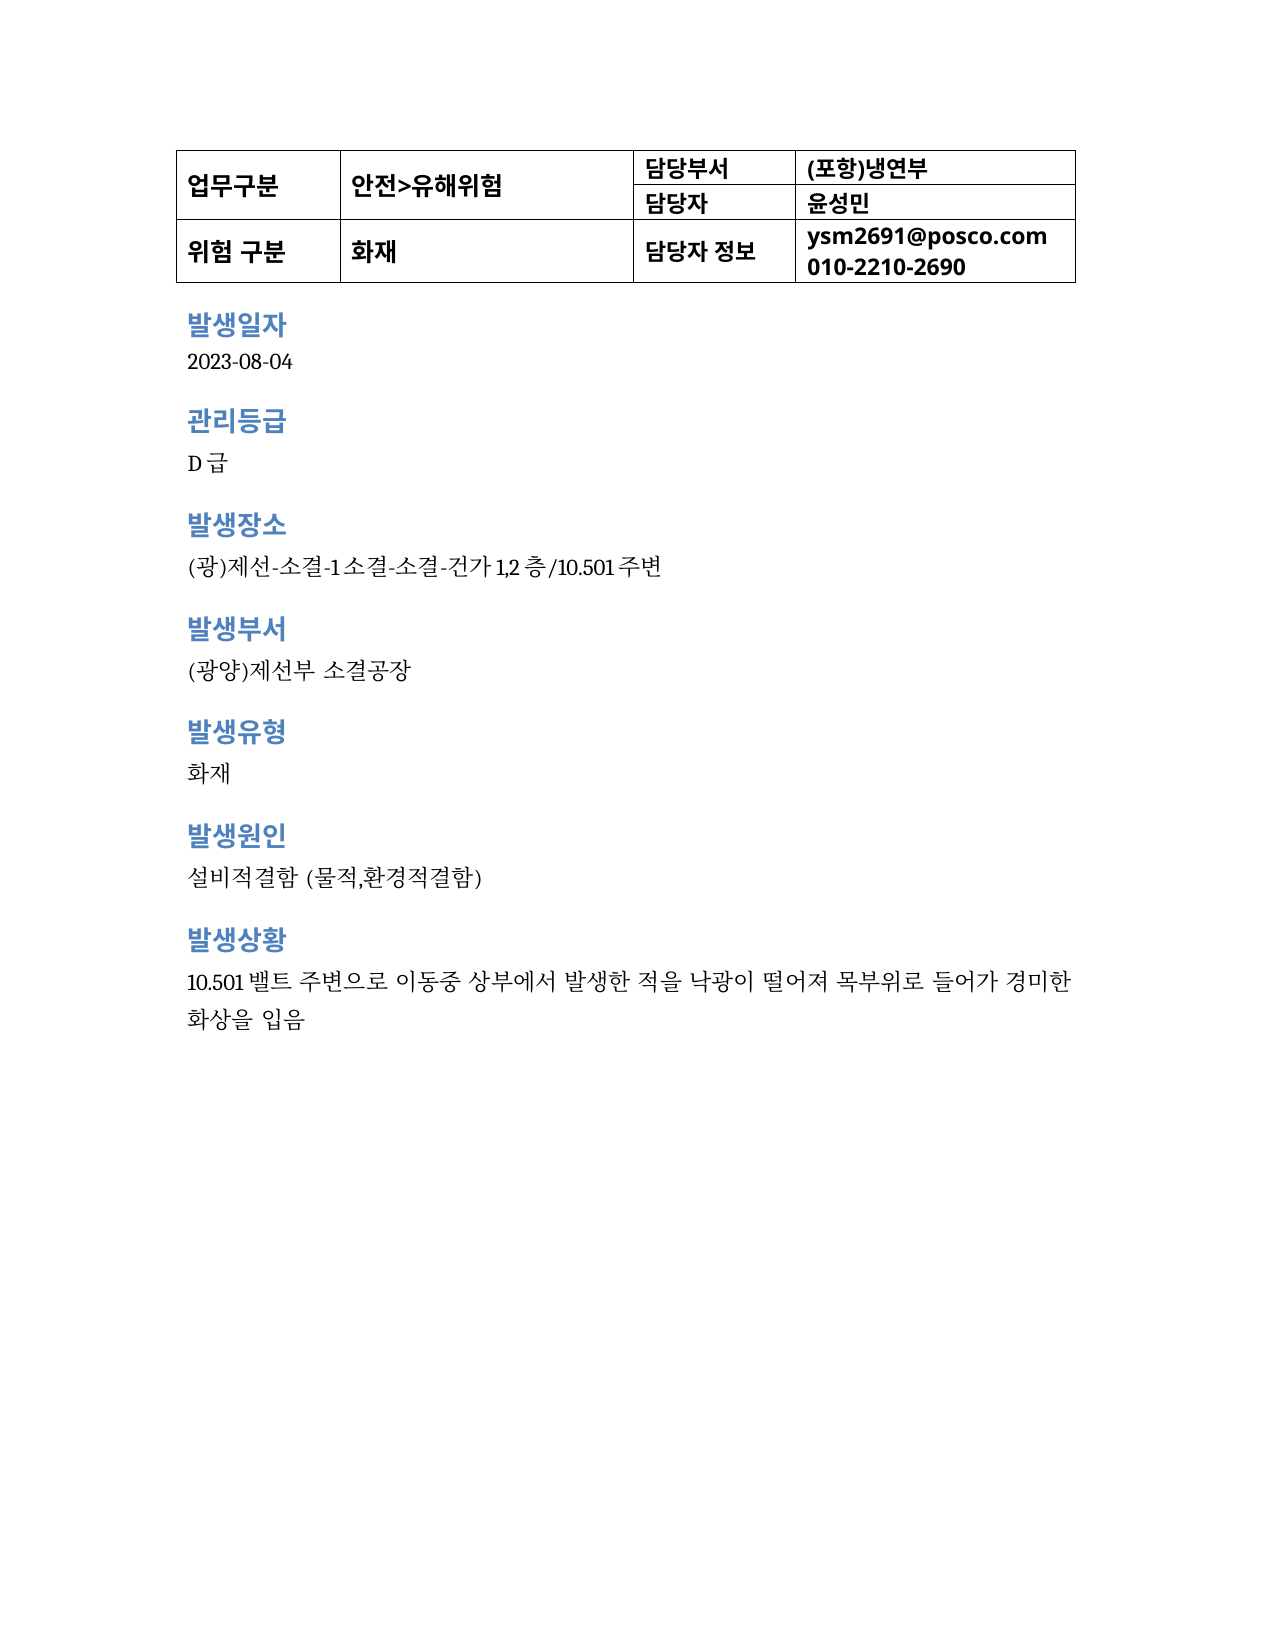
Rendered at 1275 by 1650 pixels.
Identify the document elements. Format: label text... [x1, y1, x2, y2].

table_cell 담당자 [634, 185, 795, 219]
table_header 담당부서 [634, 151, 795, 184]
table_cell 화재 [341, 220, 633, 282]
table_cell 담당자 정보 [634, 220, 795, 282]
subtitle 발생상황 [187, 919, 1087, 958]
table_header 업무구분 [177, 151, 340, 219]
text 10.501밸트 주변으로 이동중 상부에서 발생한 적을 낙광이 떨어져 목부위로 들어가 경미한 화상을 입음 [187, 964, 1087, 1035]
text 화재 [187, 757, 1087, 789]
subtitle 발생원인 [187, 815, 1087, 854]
table_header (포항)냉연부 [796, 151, 1075, 184]
subtitle 발생유형 [187, 711, 1087, 751]
table_header 안전>유해위험 [341, 151, 633, 219]
text 2023-08-04 [187, 349, 1087, 376]
table_cell ysm2691@posco.com 010-2210-2690 [796, 220, 1075, 282]
text (광)제선-소결-1소결-소결-건가1,2층/10.501주변 [187, 549, 1087, 582]
table_cell 위험 구분 [177, 220, 340, 282]
table_cell 윤성민 [796, 185, 1075, 219]
subtitle 발생장소 [187, 504, 1087, 543]
subtitle 발생일자 [187, 304, 1087, 343]
text 설비적결함 (물적,환경적결함) [187, 860, 1087, 893]
text (광양)제선부 소결공장 [187, 653, 1087, 686]
text D급 [187, 445, 1087, 478]
subtitle 관리등급 [187, 400, 1087, 439]
subtitle 발생부서 [187, 608, 1087, 647]
